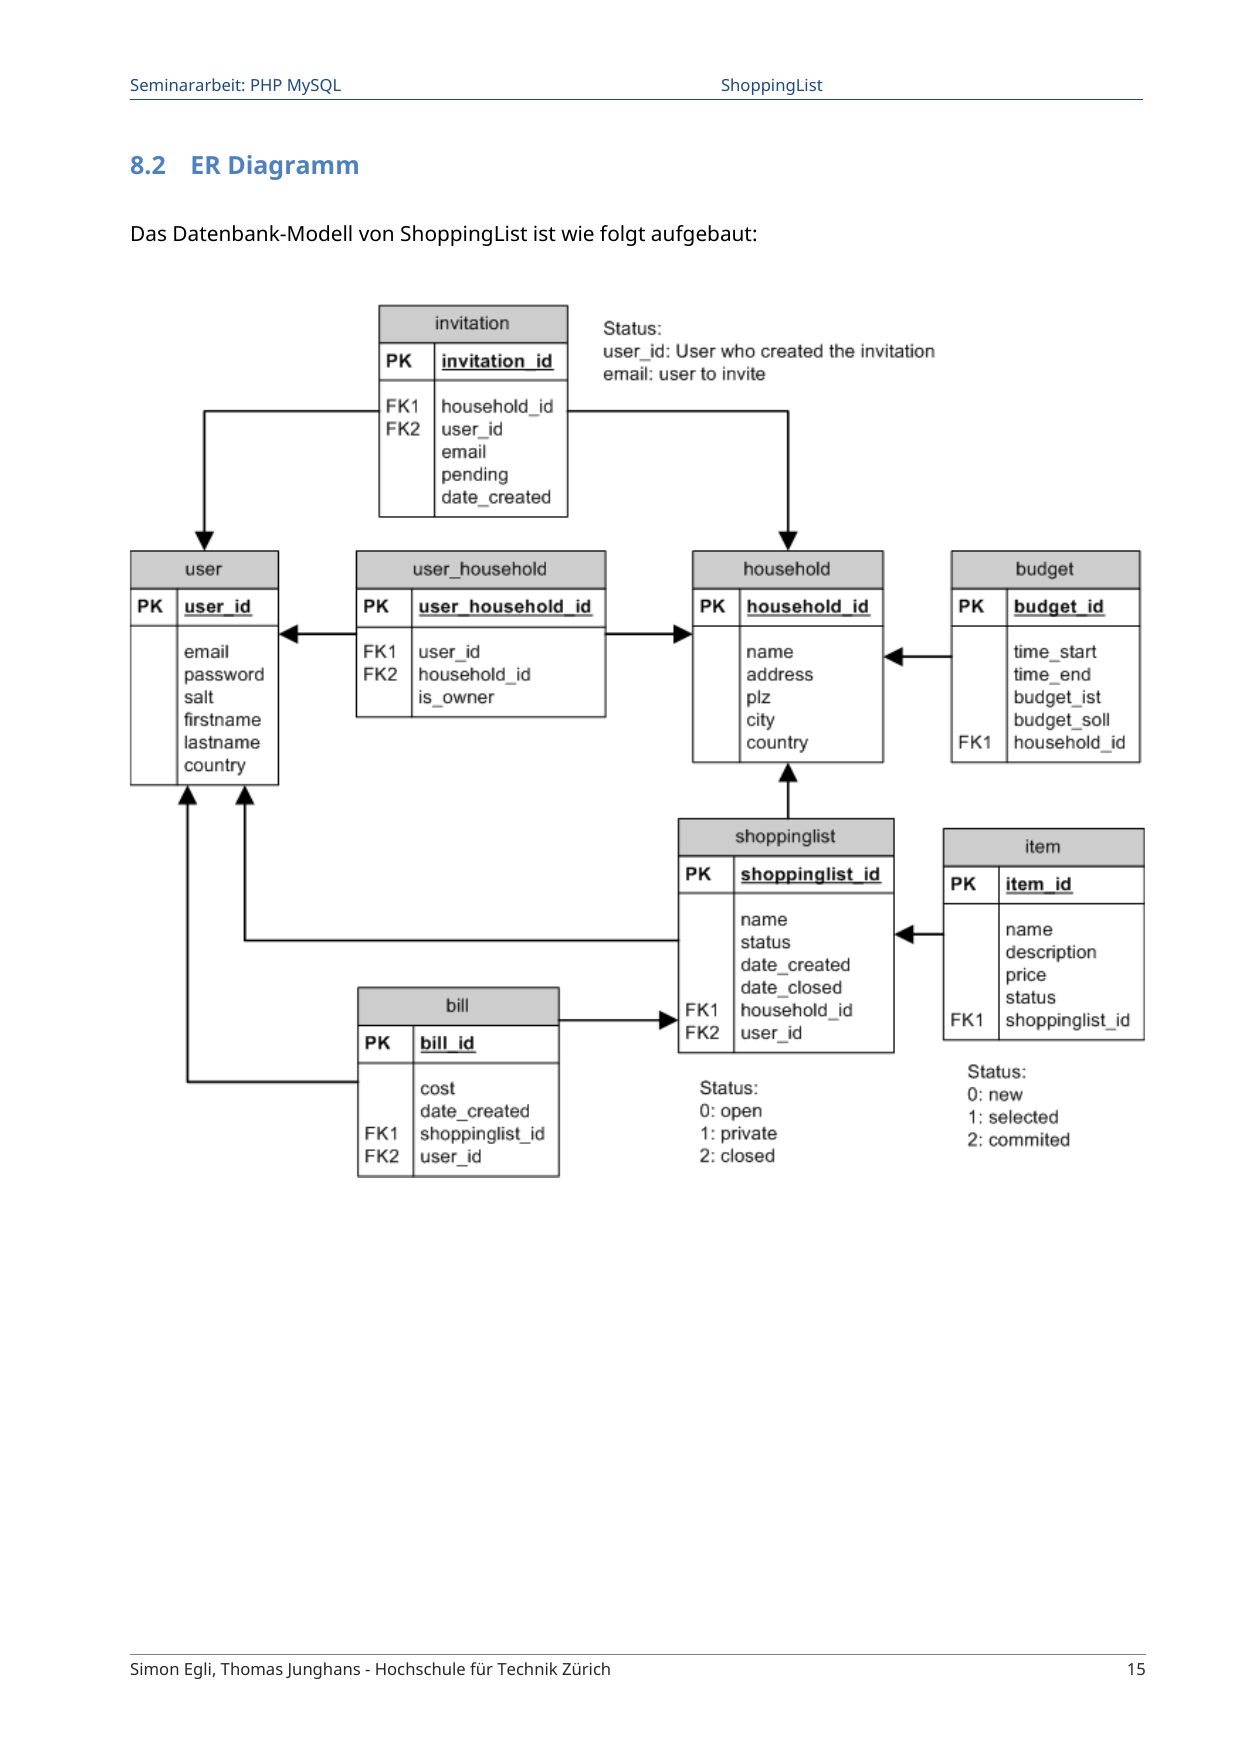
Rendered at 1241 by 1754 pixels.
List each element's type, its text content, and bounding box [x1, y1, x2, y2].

picture [129, 304, 1145, 1178]
subtitle ER Diagramm [130, 148, 1146, 182]
text Das Datenbank-Modell von ShoppingList ist wie folgt aufgebaut: [130, 219, 1146, 248]
